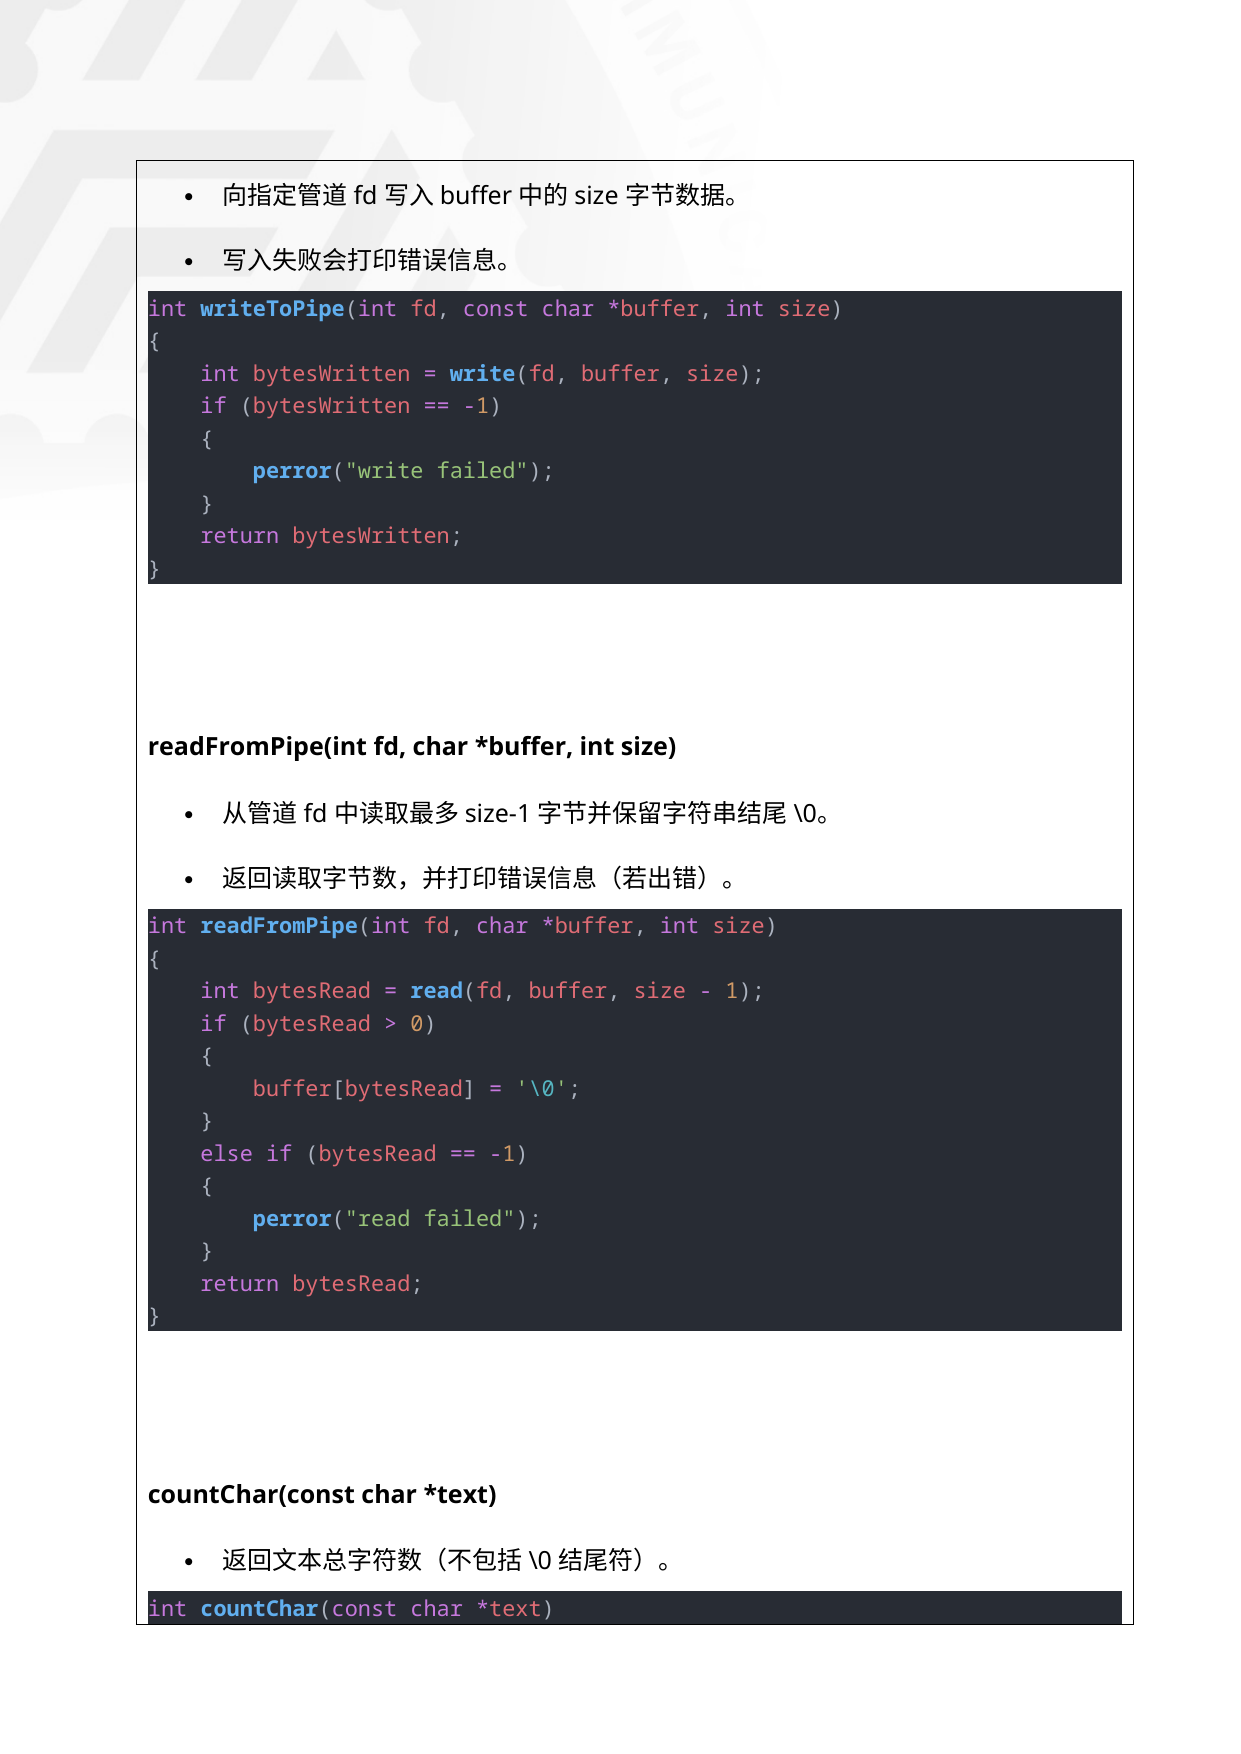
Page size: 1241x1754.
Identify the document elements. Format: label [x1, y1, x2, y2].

table_cell [137, 161, 1133, 1624]
picture [0, 0, 879, 522]
